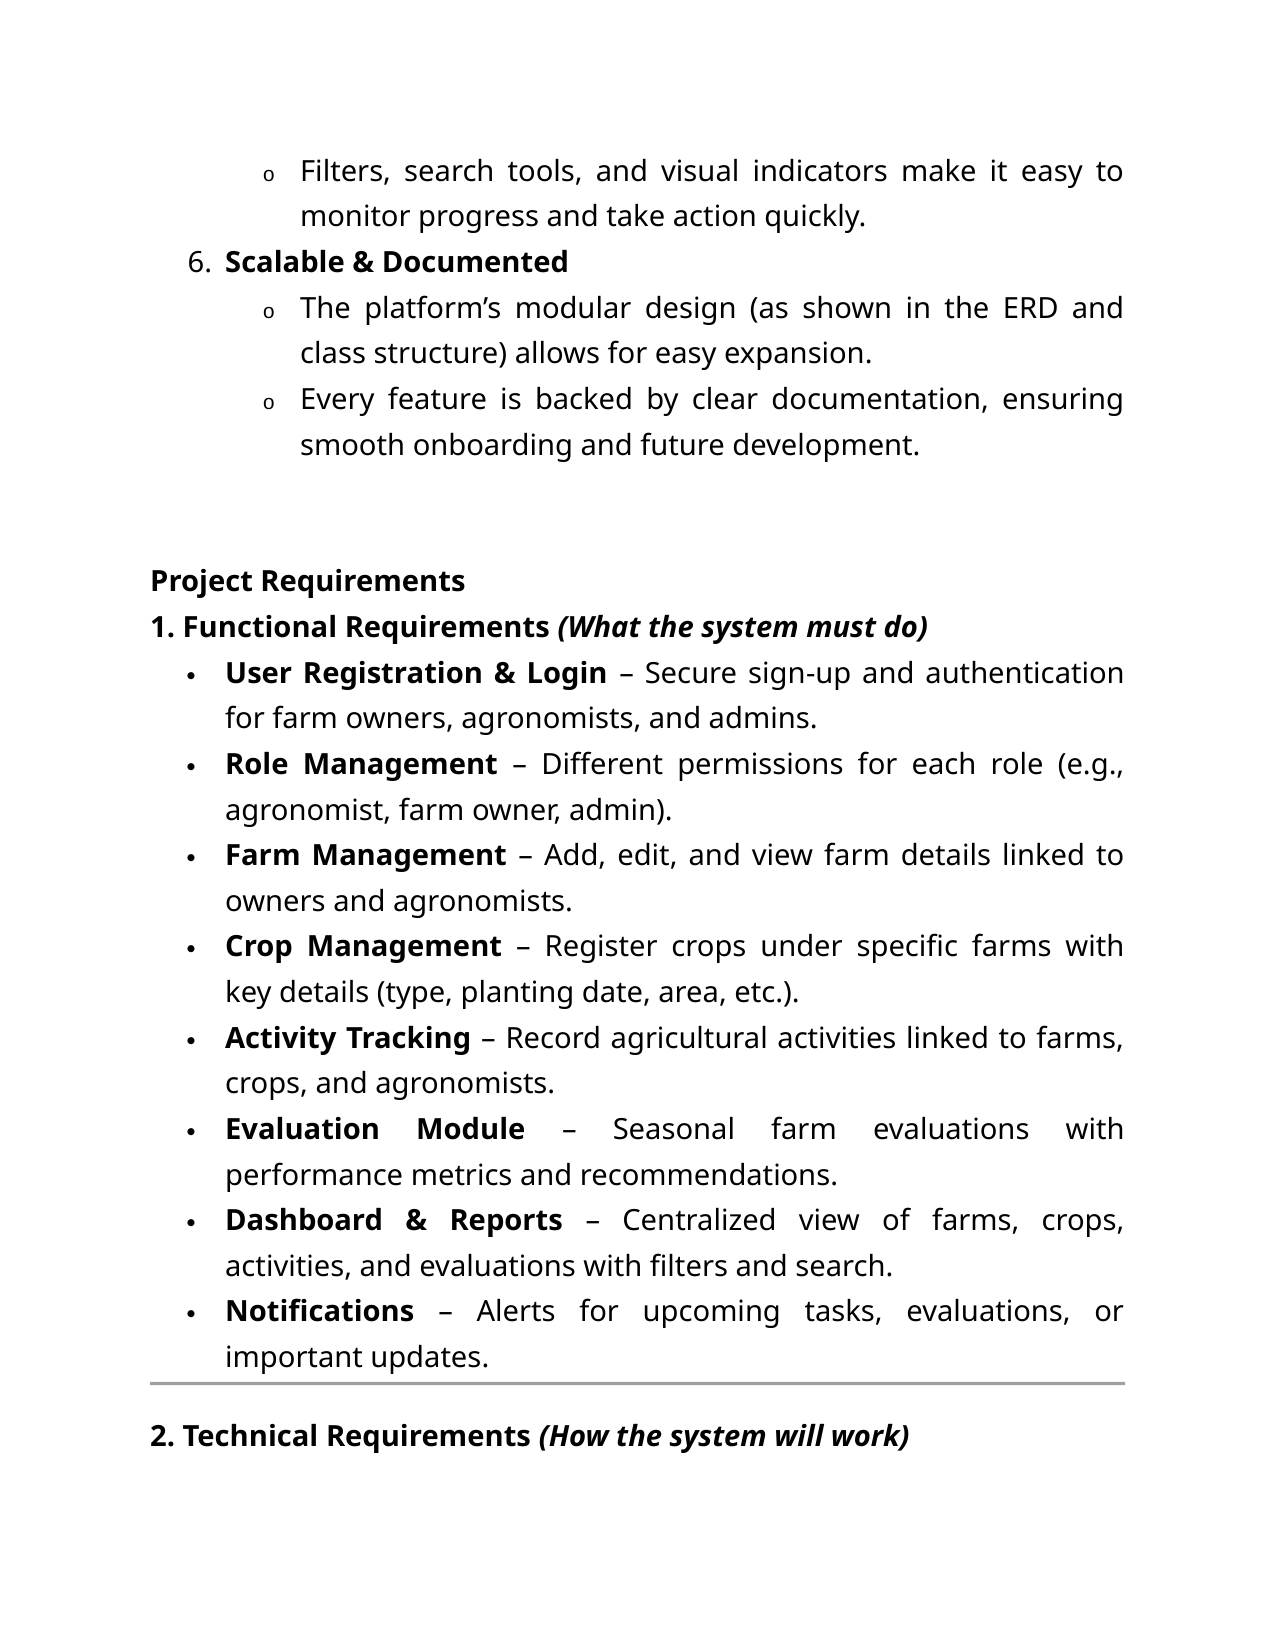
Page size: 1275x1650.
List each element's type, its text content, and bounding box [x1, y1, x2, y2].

list User Registration & Login – Secure sign-up and authentication for farm owners, agronomists, and admins. [187, 652, 1125, 737]
list Scalable & Documented [187, 241, 1125, 281]
text 2. Technical Requirements (How the system will work) [150, 1415, 1125, 1454]
list The platform’s modular design (as shown in the ERD and class structure) allows for easy expansion. [262, 287, 1125, 372]
list Dashboard & Reports – Centralized view of farms, crops, activities, and evaluations with filters and search. [187, 1199, 1125, 1285]
list Role Management – Different permissions for each role (e.g., agronomist, farm owner, admin). [187, 743, 1125, 828]
text Project Requirements [150, 561, 1125, 600]
list Activity Tracking – Record agricultural activities linked to farms, crops, and agronomists. [187, 1017, 1125, 1102]
list Evaluation Module – Seasonal farm evaluations with performance metrics and recommendations. [187, 1108, 1125, 1193]
list Notifications – Alerts for upcoming tasks, evaluations, or important updates. [187, 1291, 1125, 1376]
list Farm Management – Add, edit, and view farm details linked to owners and agronomists. [187, 834, 1125, 920]
list Every feature is backed by clear documentation, ensuring smooth onboarding and future development. [262, 378, 1125, 463]
list Filters, search tools, and visual indicators make it easy to monitor progress and take action quickly. [262, 150, 1125, 235]
list Crop Management – Register crops under specific farms with key details (type, planting date, area, etc.). [187, 926, 1125, 1011]
text 1. Functional Requirements (What the system must do) [150, 606, 1125, 646]
